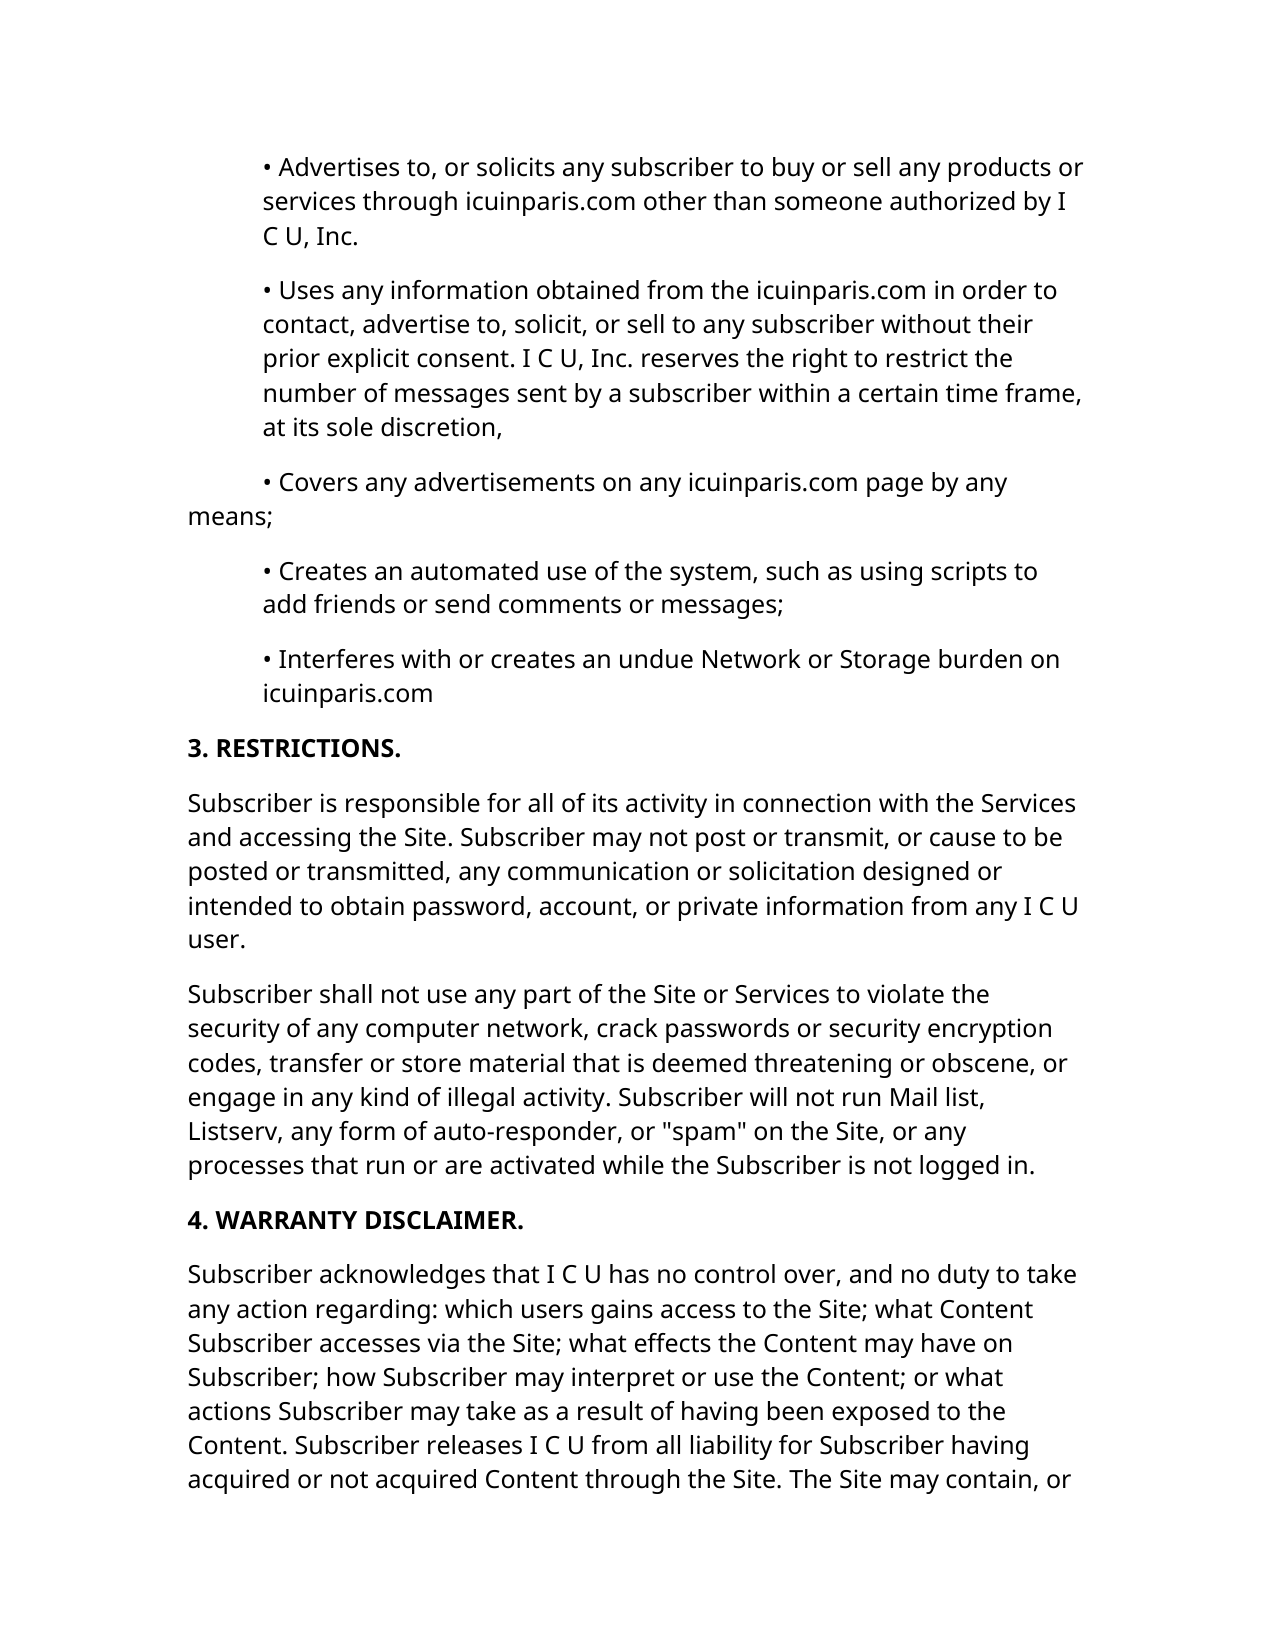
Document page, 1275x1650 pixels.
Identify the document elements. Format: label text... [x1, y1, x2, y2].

text • Creates an automated use of the system, such as using scripts to add friends or send comments or messages; [262, 553, 1087, 621]
text 4. WARRANTY DISCLAIMER. [187, 1202, 1087, 1236]
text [187, 1257, 1087, 1496]
text Subscriber is responsible for all of its activity in connection with the Services and accessing the Site. Subscriber may not post or transmit, or cause to be posted or transmitted, any communication or solicitation designed or intended to obtain password, account, or private information from any I C U user. [187, 786, 1087, 956]
text • Covers any advertisements on any icuinparis.com page by any means; [187, 464, 1087, 532]
text 3. RESTRICTIONS. [187, 731, 1087, 765]
text • Interferes with or creates an undue Network or Storage burden on icuinparis.com [262, 642, 1087, 710]
text • Uses any information obtained from the icuinparis.com in order to contact, advertise to, solicit, or sell to any subscriber without their prior explicit consent. I C U, Inc. reserves the right to restrict the number of messages sent by a subscriber within a certain time frame, at its sole discretion, [262, 273, 1087, 443]
text • Advertises to, or solicits any subscriber to buy or sell any products or services through icuinparis.com other than someone authorized by I C U, Inc. [262, 150, 1087, 252]
text Subscriber shall not use any part of the Site or Services to violate the security of any computer network, crack passwords or security encryption codes, transfer or store material that is deemed threatening or obscene, or engage in any kind of illegal activity. Subscriber will not run Mail list, Listserv, any form of auto-responder, or "spam" on the Site, or any processes that run or are activated while the Subscriber is not logged in. [187, 977, 1087, 1181]
